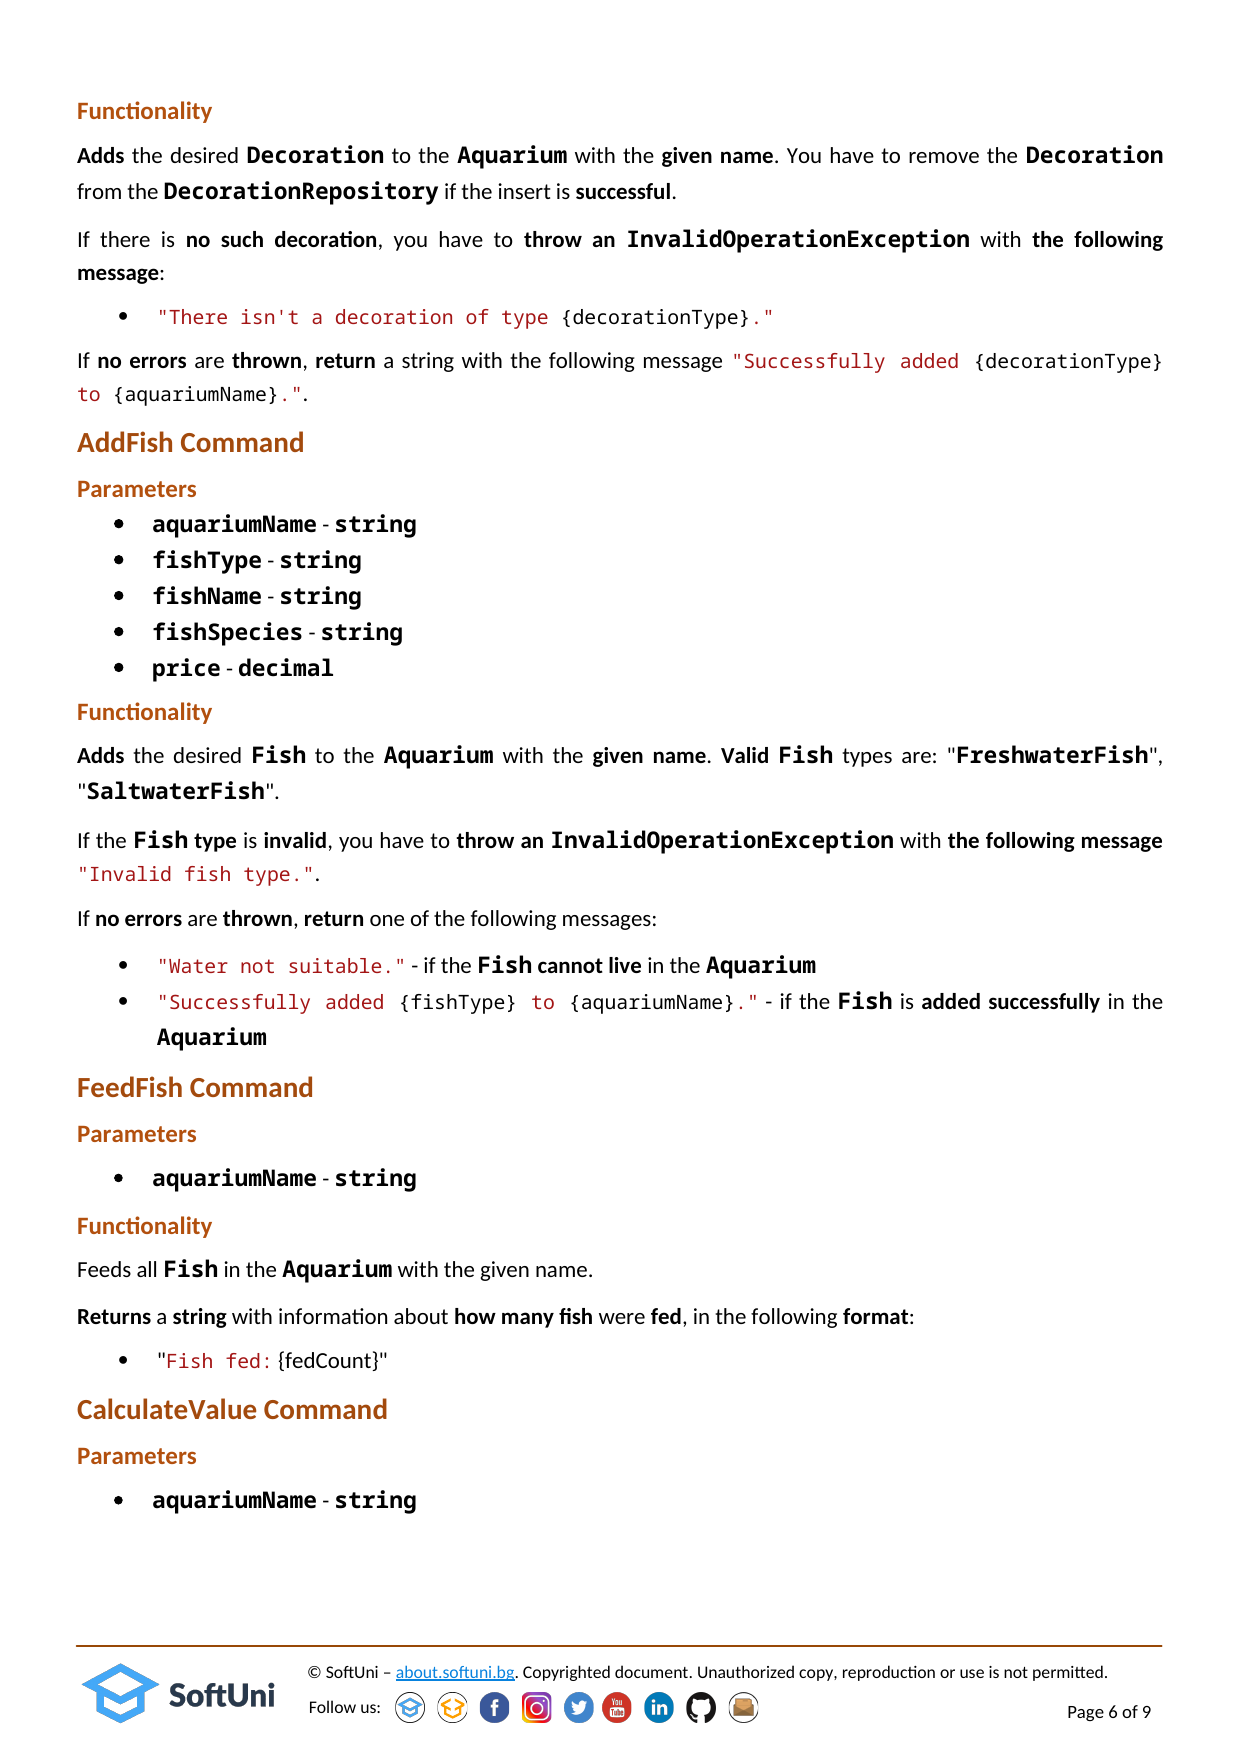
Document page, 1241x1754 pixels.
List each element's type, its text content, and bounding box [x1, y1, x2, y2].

picture [479, 1692, 510, 1723]
picture [75, 1658, 281, 1729]
picture [564, 1692, 594, 1723]
text If no errors are thrown, return a string with the following message "Successfully added {decorationType} to {aquariumName}.". [77, 347, 1163, 407]
picture [686, 1692, 716, 1723]
subtitle AddFish Command [77, 424, 1163, 459]
subtitle Parameters [77, 1118, 1163, 1149]
text If the Fish type is invalid, you have to throw an InvalidOperationException with the following message "Invalid fish type.". [77, 824, 1163, 887]
subtitle Functionality [77, 95, 1163, 126]
text If no errors are thrown, return one of the following messages: [77, 904, 1163, 932]
picture [658, 1705, 667, 1714]
list price - decimal [114, 652, 1163, 683]
picture [522, 1692, 552, 1723]
list "There isn't a decoration of type {decorationType}." [119, 303, 1163, 330]
subtitle Parameters [77, 1441, 1163, 1471]
list "Water not suitable." - if the Fish cannot live in the Aquarium [119, 949, 1163, 980]
picture [437, 1692, 468, 1723]
picture [602, 1692, 632, 1723]
subtitle Functionality [77, 696, 1163, 727]
list fishSpecies - string [114, 616, 1163, 647]
picture [728, 1692, 759, 1723]
picture [665, 1692, 674, 1701]
subtitle Parameters [77, 473, 1163, 503]
text Returns a string with information about how many fish were fed, in the following format: [77, 1302, 1163, 1330]
list fishType - string [114, 544, 1163, 575]
list fishName - string [114, 580, 1163, 611]
list "Fish fed: {fedCount}" [119, 1346, 1163, 1374]
text Feeds all Fish in the Aquarium with the given name. [77, 1253, 1163, 1284]
subtitle CalculateValue Command [77, 1391, 1163, 1427]
list aquariumName - string [114, 508, 1163, 539]
picture [665, 1714, 674, 1723]
picture [644, 1692, 653, 1701]
subtitle FeedFish Command [77, 1069, 1163, 1104]
text Adds the desired Fish to the Aquarium with the given name. Valid Fish types are: "FreshwaterFish", "SaltwaterFish". [77, 739, 1163, 807]
list aquariumName - string [114, 1484, 1163, 1515]
list "Successfully added {fishType} to {aquariumName}." - if the Fish is added successfully in the Aquarium [119, 984, 1163, 1052]
picture [395, 1692, 425, 1723]
picture [644, 1714, 653, 1723]
subtitle Functionality [77, 1210, 1163, 1241]
list aquariumName - string [114, 1162, 1163, 1193]
text Adds the desired Decoration to the Aquarium with the given name. You have to remove the Decoration from the DecorationRepository if the insert is successful. [77, 139, 1163, 206]
text If there is no such decoration, you have to throw an InvalidOperationException with the following message: [77, 223, 1163, 287]
